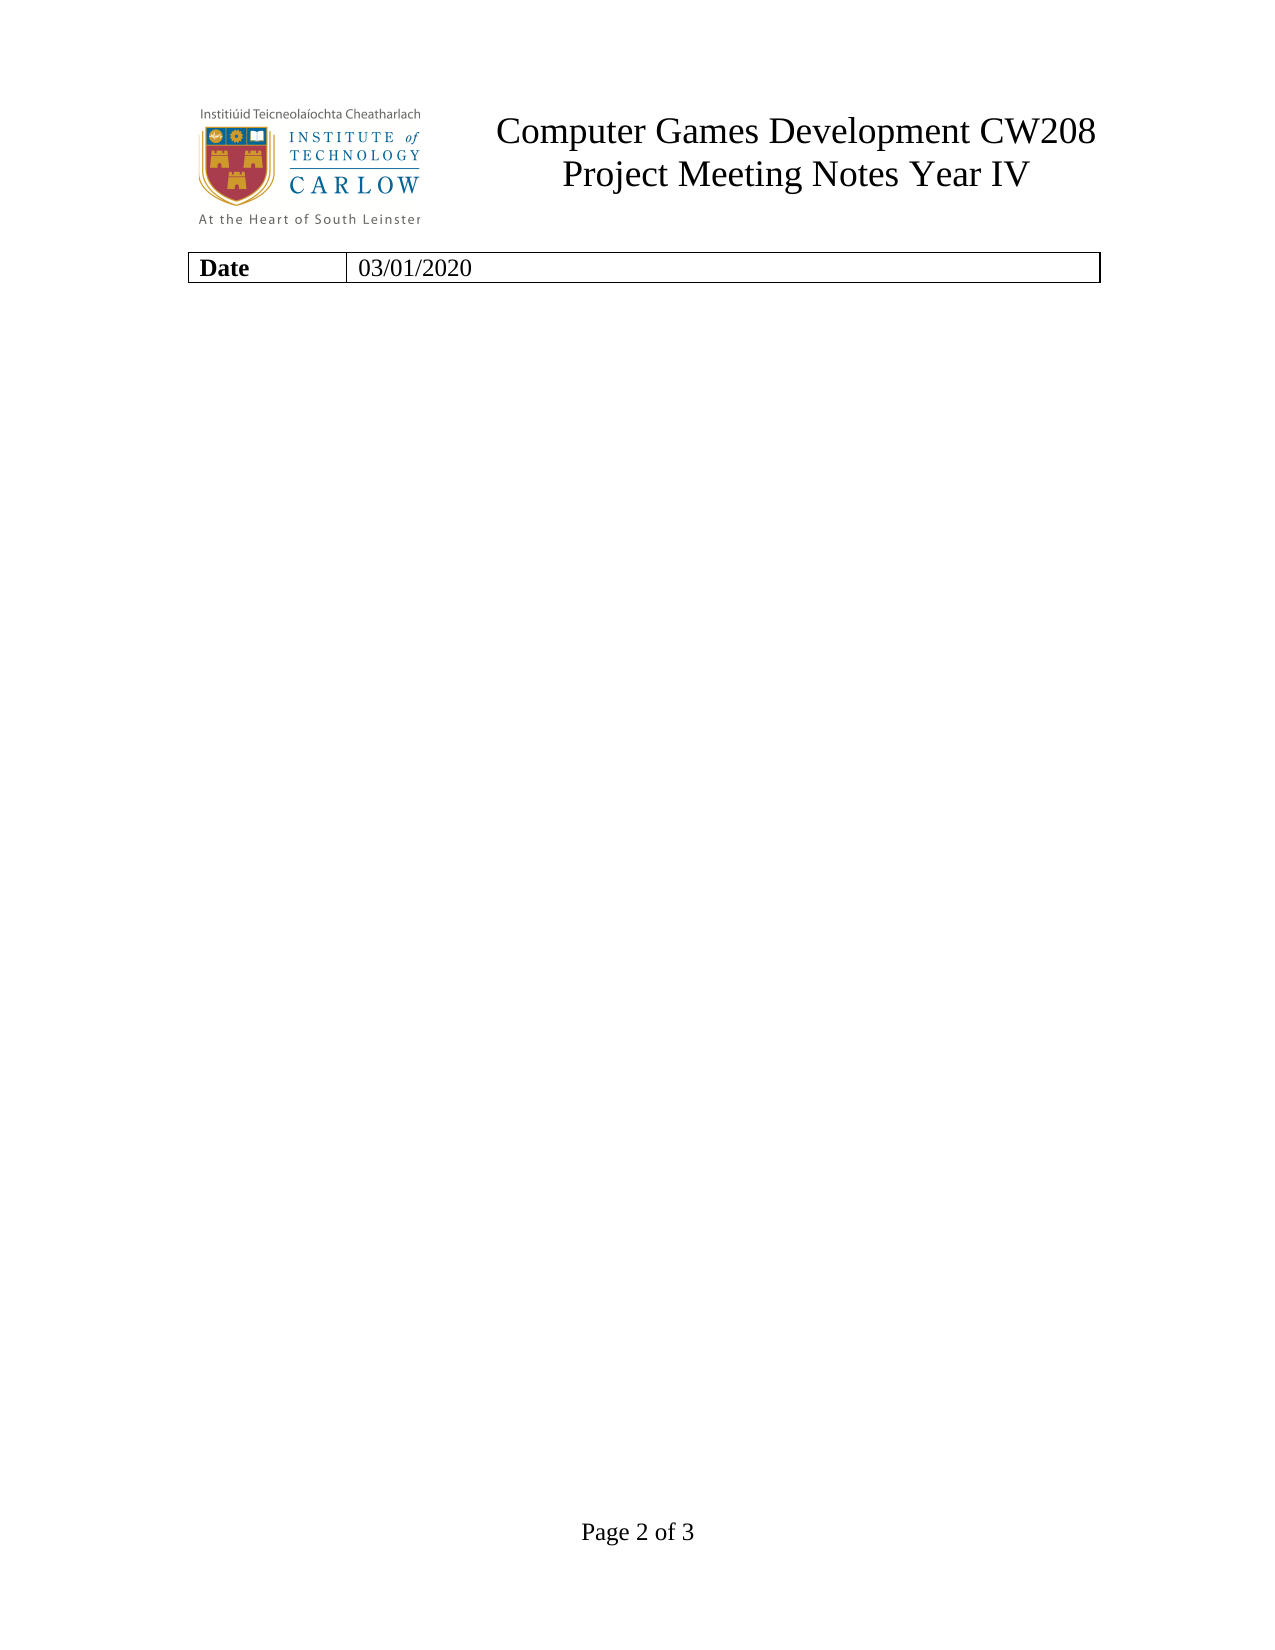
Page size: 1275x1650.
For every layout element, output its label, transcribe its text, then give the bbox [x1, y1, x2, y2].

table_cell Date [189, 253, 346, 282]
picture [198, 108, 421, 224]
table_cell 03/01/2020 [347, 253, 1099, 282]
